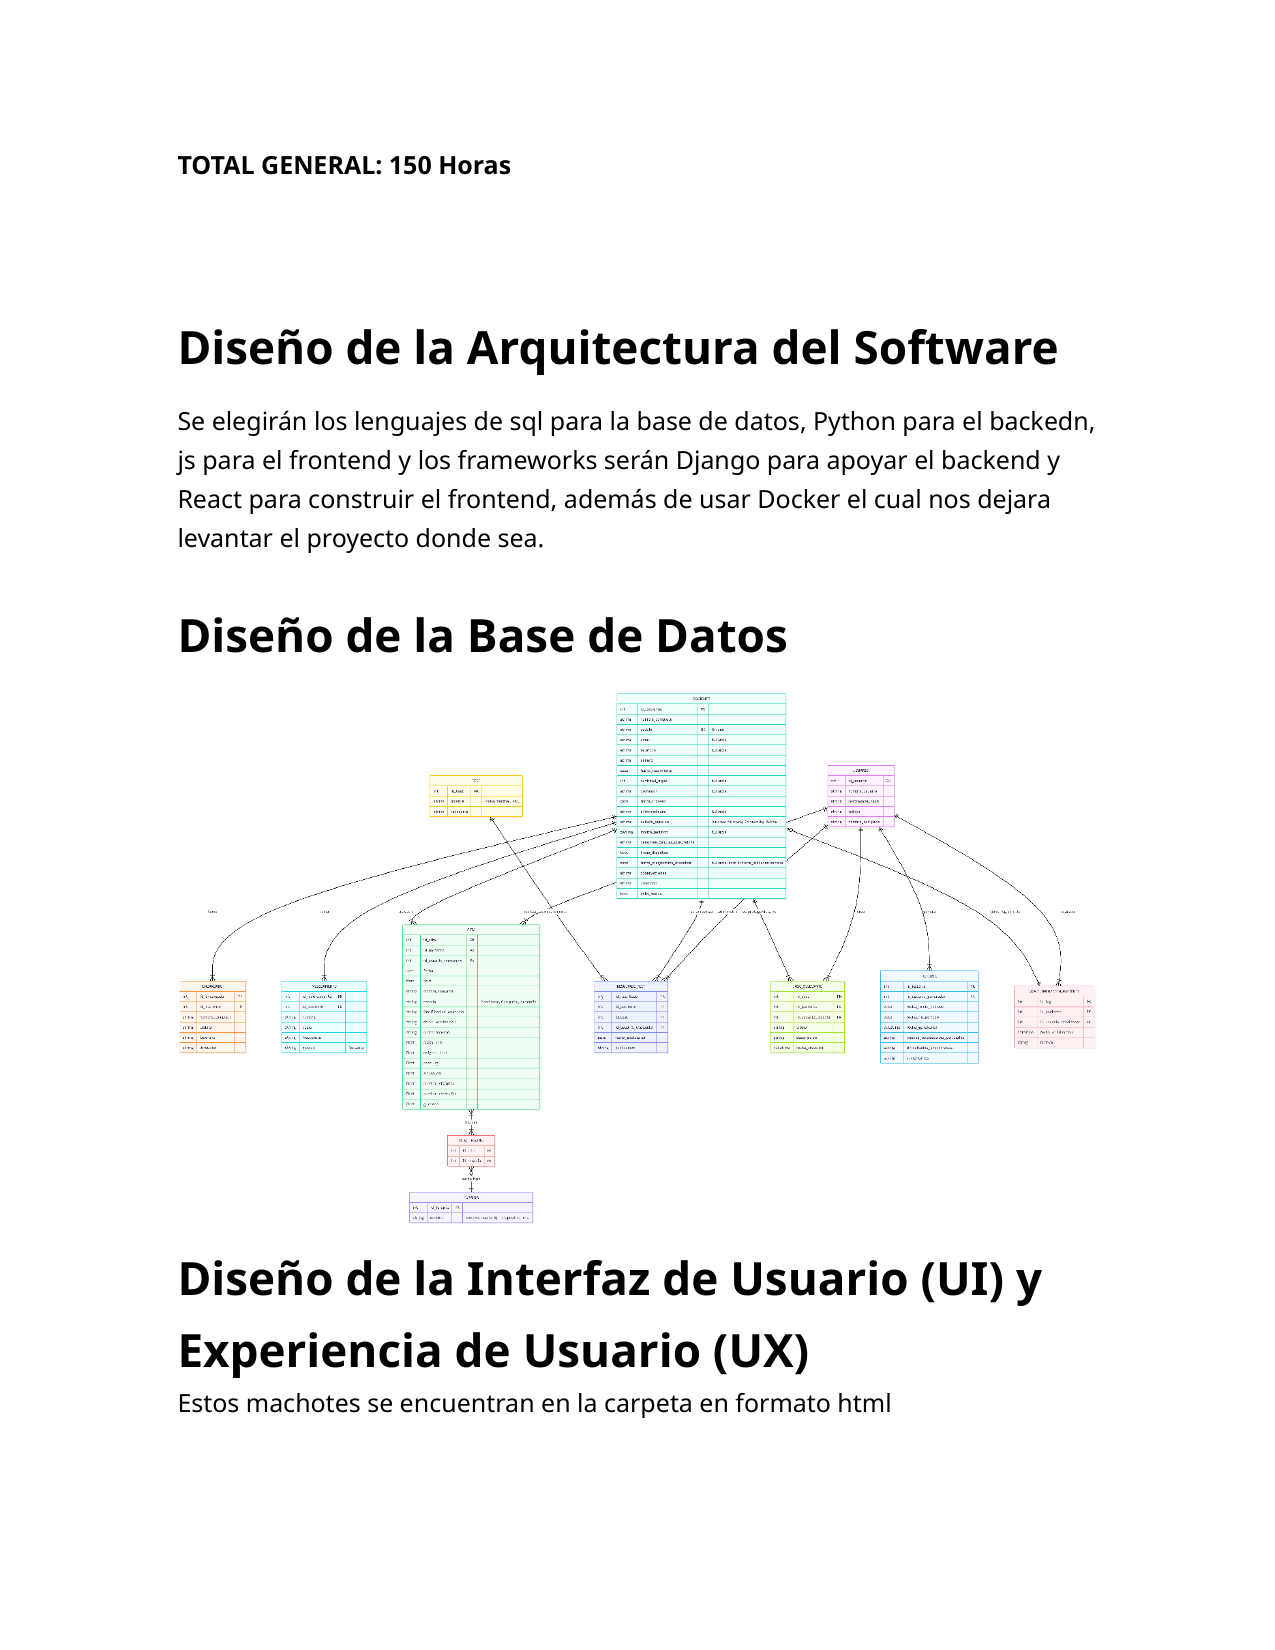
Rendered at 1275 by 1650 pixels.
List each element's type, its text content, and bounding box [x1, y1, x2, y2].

text Diseño de la Arquitectura del Software [177, 315, 1098, 377]
text TOTAL GENERAL: 150 Horas [177, 148, 1098, 182]
text Se elegirán los lenguajes de sql para la base de datos, Python para el backedn, js para el frontend y los frameworks serán Django para apoyar el backend y React para construir el frontend, además de usar Docker el cual nos dejara levantar el proyecto donde sea. Diseño de la Base de Datos [177, 403, 1098, 666]
picture [177, 691, 1096, 1225]
text Diseño de la Interfaz de Usuario (UI) y Experiencia de Usuario (UX) Estos machotes se encuentran en la carpeta en formato html [177, 1246, 1098, 1419]
